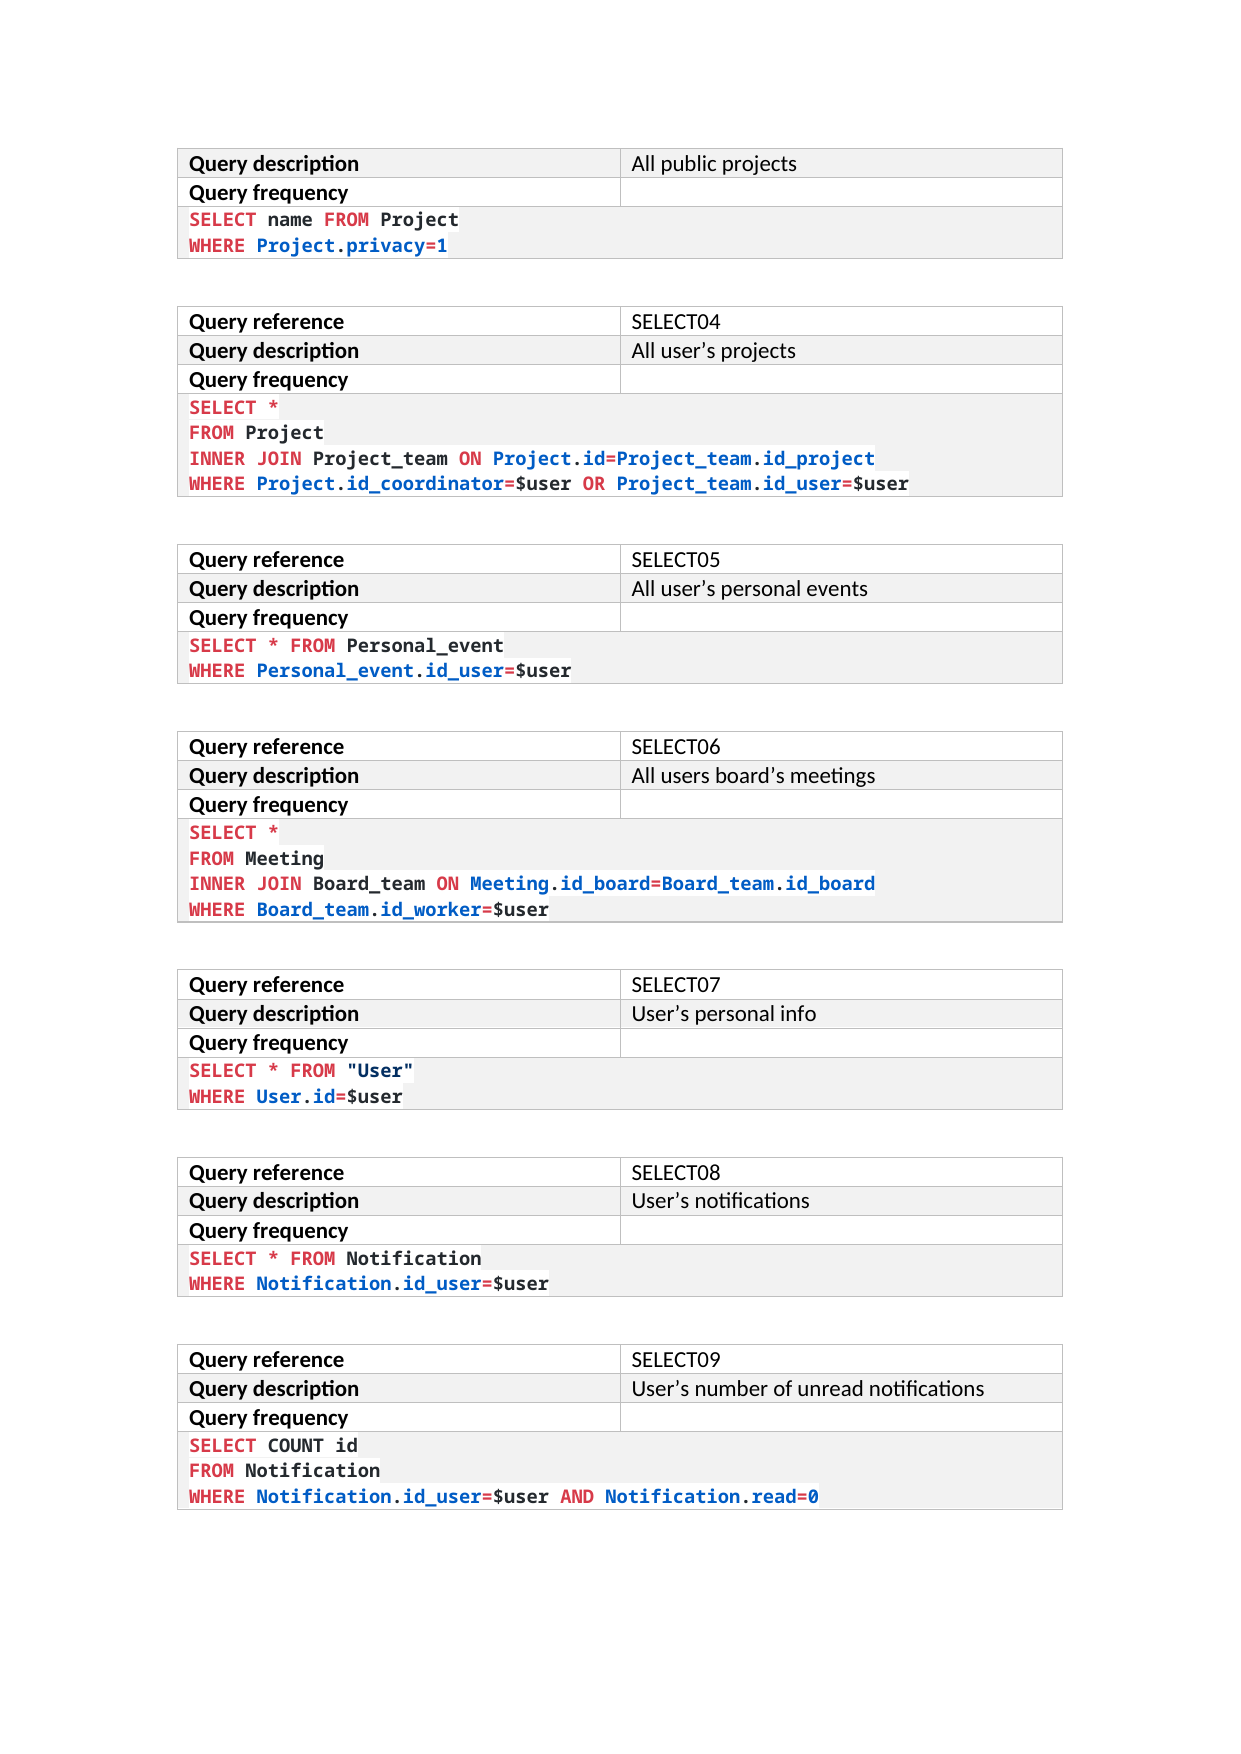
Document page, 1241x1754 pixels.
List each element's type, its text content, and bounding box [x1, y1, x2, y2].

table_cell SELECT * FROM Notification WHERE Notification.id_user=$user [481, 1245, 1062, 1296]
table_header Query reference [178, 545, 620, 573]
table_header SELECT06 [621, 732, 1062, 760]
table_cell Query frequency [178, 603, 620, 631]
table_header Query reference [178, 970, 620, 998]
table_cell [621, 1403, 1062, 1431]
table_cell All users board’s meetings [621, 761, 1062, 789]
table_cell SELECT COUNT id FROM Notification WHERE Notification.id_user=$user AND Notification.read=0 [178, 1432, 1062, 1508]
table_cell Query description [178, 761, 620, 789]
table_cell User’s notifications [621, 1187, 1062, 1215]
table_cell [621, 603, 1062, 631]
table_cell Query description [178, 1374, 620, 1402]
table_cell SELECT * FROM Meeting INNER JOIN Board_team ON Meeting.id_board=Board_team.id_board WHERE Board_team.id_worker=$user [279, 819, 1062, 921]
table_cell [621, 178, 1062, 206]
table_header SELECT05 [621, 545, 1062, 573]
table_header Query reference [178, 1158, 620, 1186]
table_cell All user’s projects [621, 336, 1062, 364]
table_header SELECT09 [621, 1345, 1062, 1373]
table_header SELECT04 [621, 307, 1062, 335]
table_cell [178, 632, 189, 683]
table_cell Query frequency [178, 1029, 620, 1057]
table_cell Query description [178, 1000, 620, 1027]
table_cell User’s personal info [621, 1000, 1062, 1027]
table_cell Query description [178, 149, 620, 177]
table_cell [621, 790, 1062, 818]
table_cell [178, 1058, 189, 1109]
table_cell Query frequency [178, 790, 620, 818]
table_header Query reference [178, 1345, 620, 1373]
table_cell Query description [178, 1187, 620, 1215]
table_cell SELECT name FROM Project WHERE Project.privacy=1 [448, 207, 1062, 258]
table_cell All user’s personal events [621, 574, 1062, 602]
table_cell Query frequency [178, 1216, 620, 1244]
table_header SELECT07 [621, 970, 1062, 998]
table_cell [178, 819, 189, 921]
table_cell Query description [178, 336, 620, 364]
table_cell Query description [178, 574, 620, 602]
table_cell [621, 1216, 1062, 1244]
table_header Query reference [178, 307, 620, 335]
table_cell SELECT * FROM Project INNER JOIN Project_team ON Project.id=Project_team.id_project WHERE Project.id_coordinator=$user OR Project_team.id_user=$user [178, 394, 1062, 496]
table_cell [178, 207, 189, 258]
table_cell Query frequency [178, 178, 620, 206]
table_cell SELECT * FROM Personal_event WHERE Personal_event.id_user=$user [504, 632, 1062, 683]
table_cell Query frequency [178, 1403, 620, 1431]
table_cell [621, 365, 1062, 393]
table_header SELECT08 [621, 1158, 1062, 1186]
table_cell [621, 1029, 1062, 1057]
table_cell Query frequency [178, 365, 620, 393]
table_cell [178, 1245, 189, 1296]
table_cell SELECT * FROM "User" WHERE User.id=$user [403, 1058, 1062, 1109]
table_cell All public projects [621, 149, 1062, 177]
table_cell User’s number of unread notifications [621, 1374, 1062, 1402]
table_header Query reference [178, 732, 620, 760]
